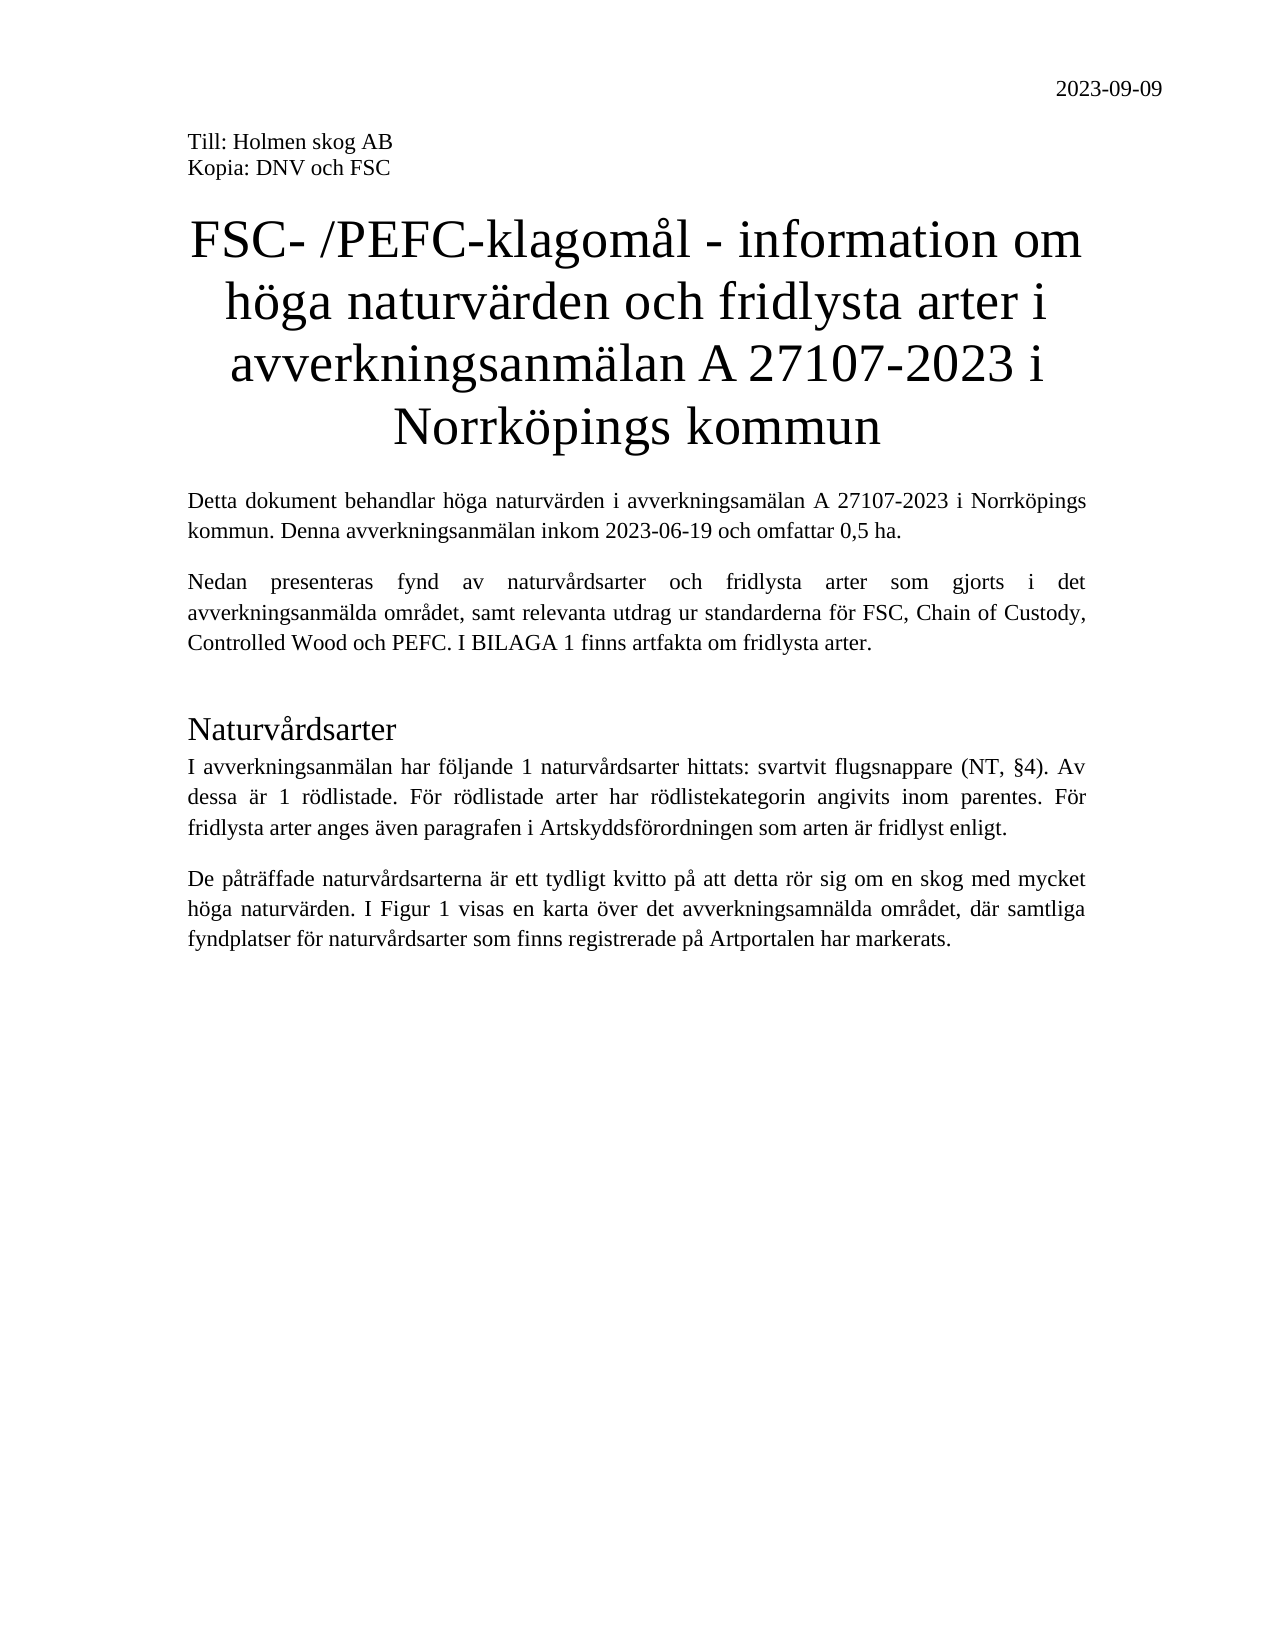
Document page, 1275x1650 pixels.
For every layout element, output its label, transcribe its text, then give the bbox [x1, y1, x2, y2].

text De påträffade naturvårdsarterna är ett tydligt kvitto på att detta rör sig om en skog med mycket höga naturvärden. I Figur 1 visas en karta över det avverkningsamnälda området, där samtliga fyndplatser för naturvårdsarter som finns registrerade på Artportalen har markerats. [187, 864, 1087, 951]
title FSC- /PEFC-klagomål - information om höga naturvärden och fridlysta arter i avverkningsanmälan A 27107-2023 i Norrköpings kommun [187, 207, 1087, 456]
subtitle Naturvårdsarter [187, 709, 1087, 747]
text I avverkningsanmälan har följande 1 naturvårdsarter hittats: svartvit flugsnappare (NT, §4). Av dessa är 1 rödlistade. För rödlistade arter har rödlistekategorin angivits inom parentes. För fridlysta arter anges även paragrafen i Artskyddsförordningen som arten är fridlyst enligt. [187, 753, 1087, 840]
text Detta dokument behandlar höga naturvärden i avverkningsamälan A 27107-2023 i Norrköpings kommun. Denna avverkningsanmälan inkom 2023-06-19 och omfattar 0,5 ha. [187, 487, 1087, 544]
text Nedan presenteras fynd av naturvårdsarter och fridlysta arter som gjorts i det avverkningsanmälda området, samt relevanta utdrag ur standarderna för FSC, Chain of Custody, Controlled Wood och PEFC. I BILAGA 1 finns artfakta om fridlysta arter. [187, 568, 1087, 655]
